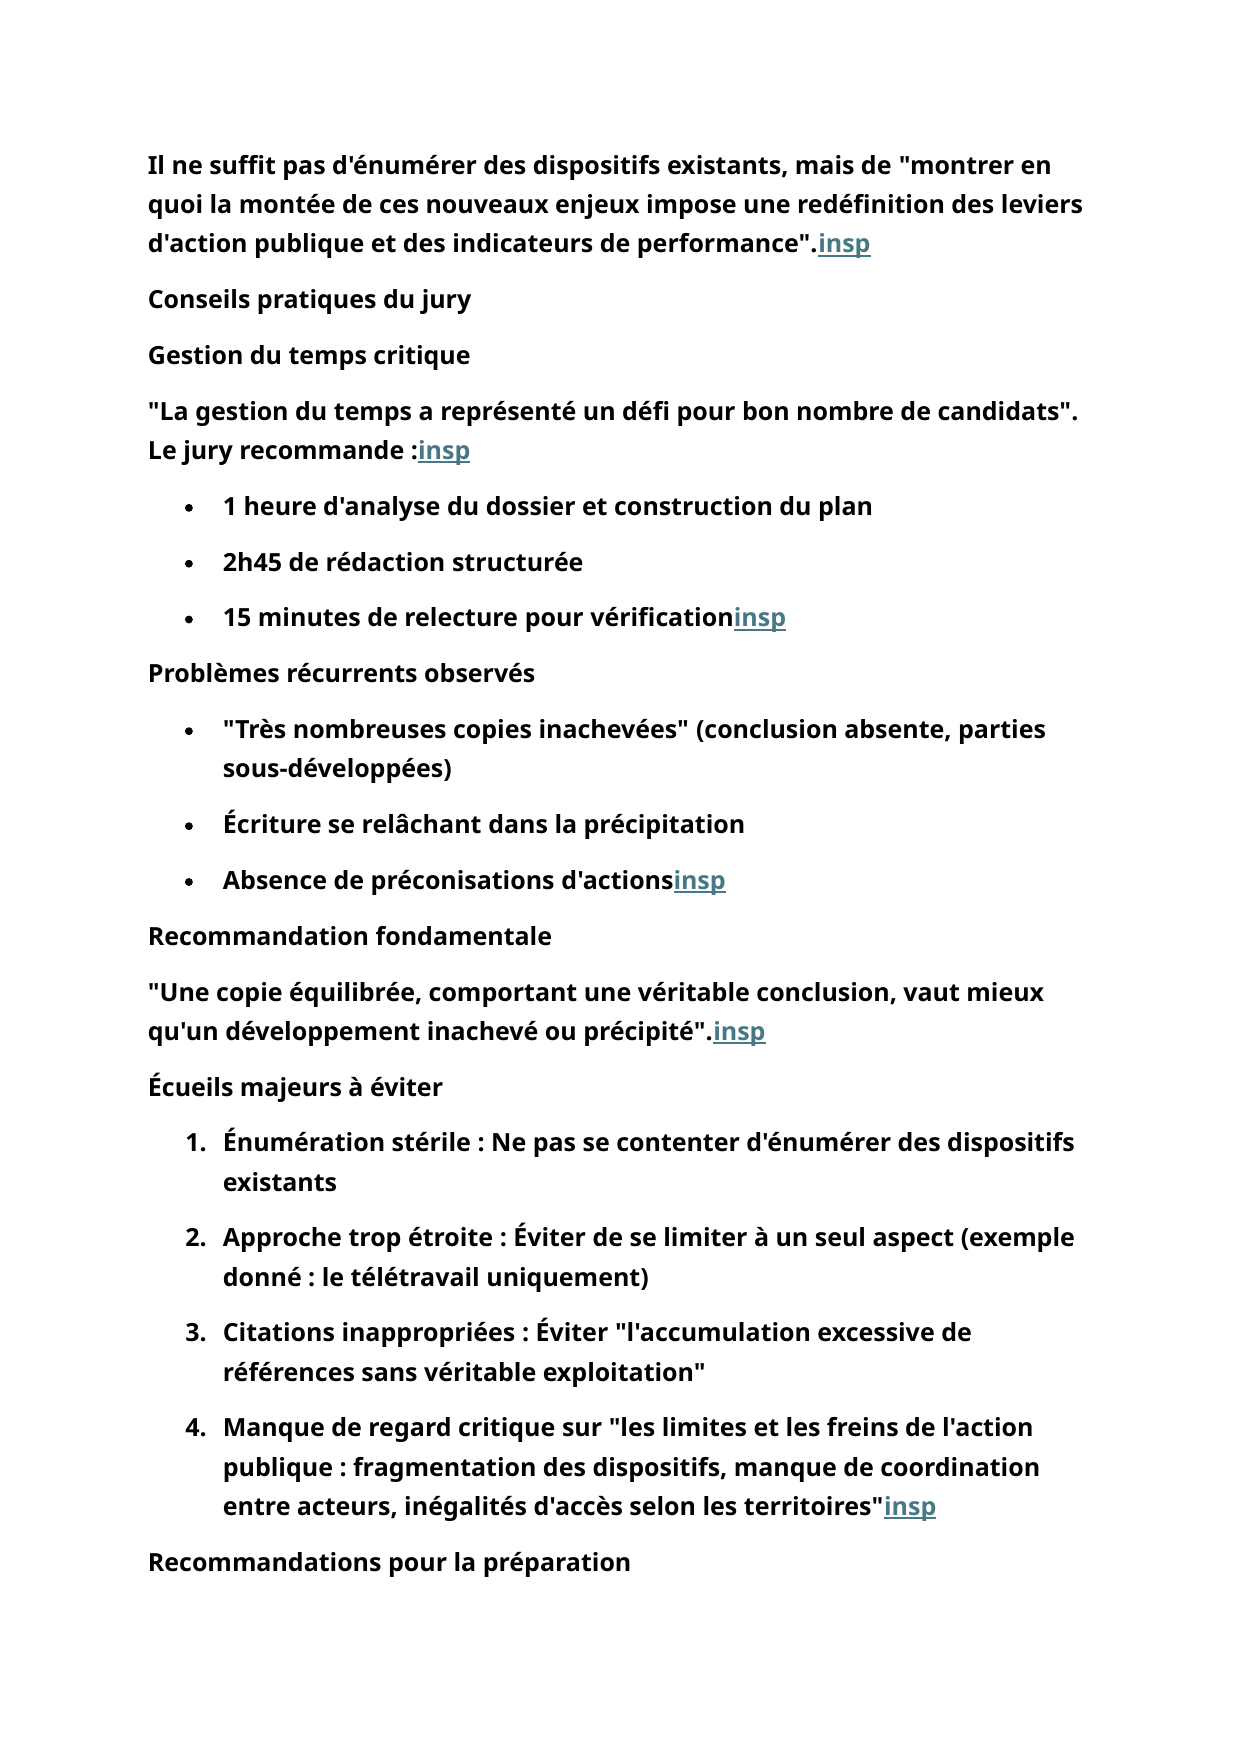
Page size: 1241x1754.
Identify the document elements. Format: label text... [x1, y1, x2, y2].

text "Une copie équilibrée, comportant une véritable conclusion, vaut mieux qu'un développement inachevé ou précipité".insp [148, 974, 1093, 1047]
text Recommandation fondamentale [148, 918, 1093, 952]
list "Très nombreuses copies inachevées" (conclusion absente, parties sous-développées) [185, 712, 1093, 785]
list 15 minutes de relecture pour vérificationinsp [185, 600, 1093, 634]
text Il ne suffit pas d'énumérer des dispositifs existants, mais de "montrer en quoi la montée de ces nouveaux enjeux impose une redéfinition des leviers d'action publique et des indicateurs de performance".insp [148, 148, 1093, 260]
list Écriture se relâchant dans la précipitation [185, 807, 1093, 841]
list Manque de regard critique sur "les limites et les freins de l'action publique : fragmentation des dispositifs, manque de coordination entre acteurs, inégalités d'accès selon les territoires"insp [185, 1410, 1093, 1522]
list Approche trop étroite : Éviter de se limiter à un seul aspect (exemple donné : le télétravail uniquement) [185, 1220, 1093, 1293]
list 1 heure d'analyse du dossier et construction du plan [185, 488, 1093, 522]
text Gestion du temps critique [148, 338, 1093, 372]
text Recommandations pour la préparation [148, 1544, 1093, 1578]
list 2h45 de rédaction structurée [185, 544, 1093, 578]
list Énumération stérile : Ne pas se contenter d'énumérer des dispositifs existants [185, 1125, 1093, 1198]
list Absence de préconisations d'actionsinsp [185, 863, 1093, 897]
text Problèmes récurrents observés [148, 656, 1093, 690]
text Conseils pratiques du jury [148, 282, 1093, 316]
text Écueils majeurs à éviter [148, 1069, 1093, 1103]
text "La gestion du temps a représenté un défi pour bon nombre de candidats". Le jury recommande :insp [148, 393, 1093, 467]
list Citations inappropriées : Éviter "l'accumulation excessive de références sans véritable exploitation" [185, 1315, 1093, 1388]
